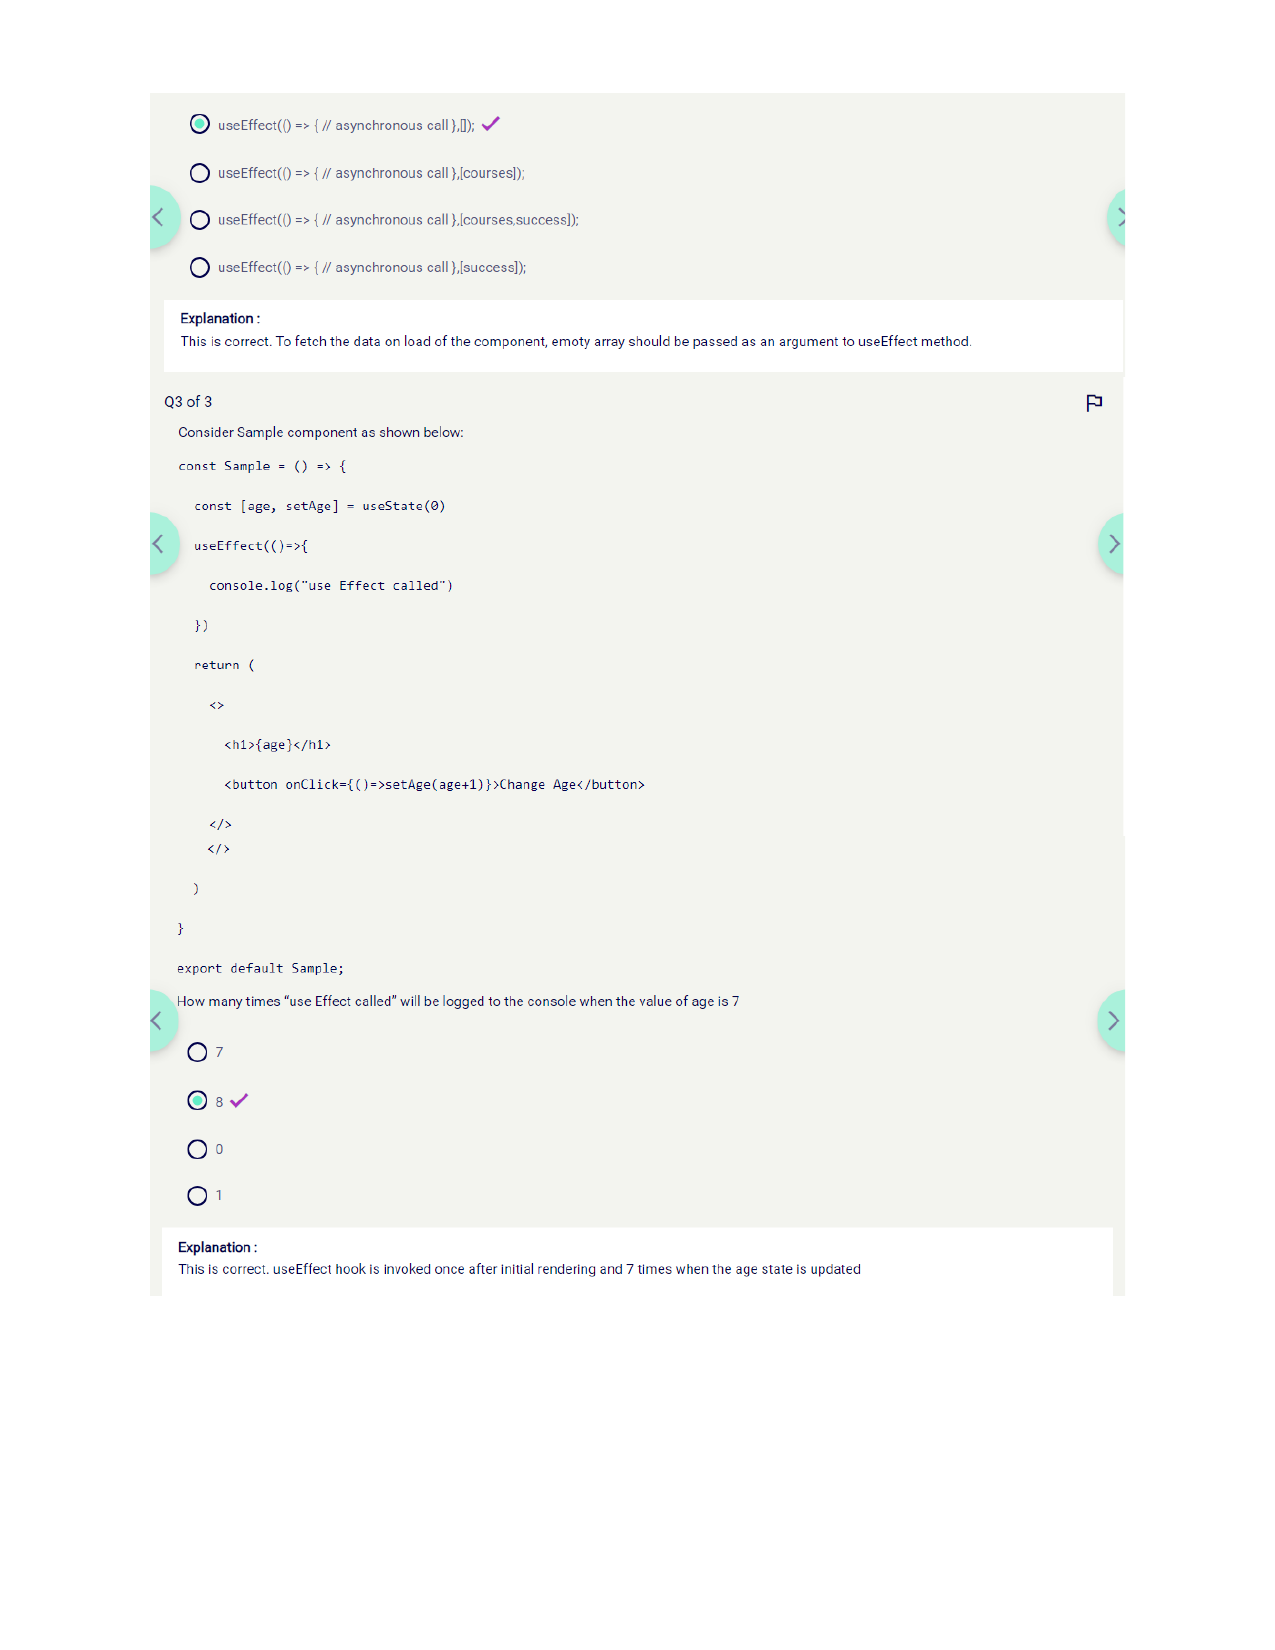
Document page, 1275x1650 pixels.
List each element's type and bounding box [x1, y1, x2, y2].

picture [150, 93, 1125, 1296]
